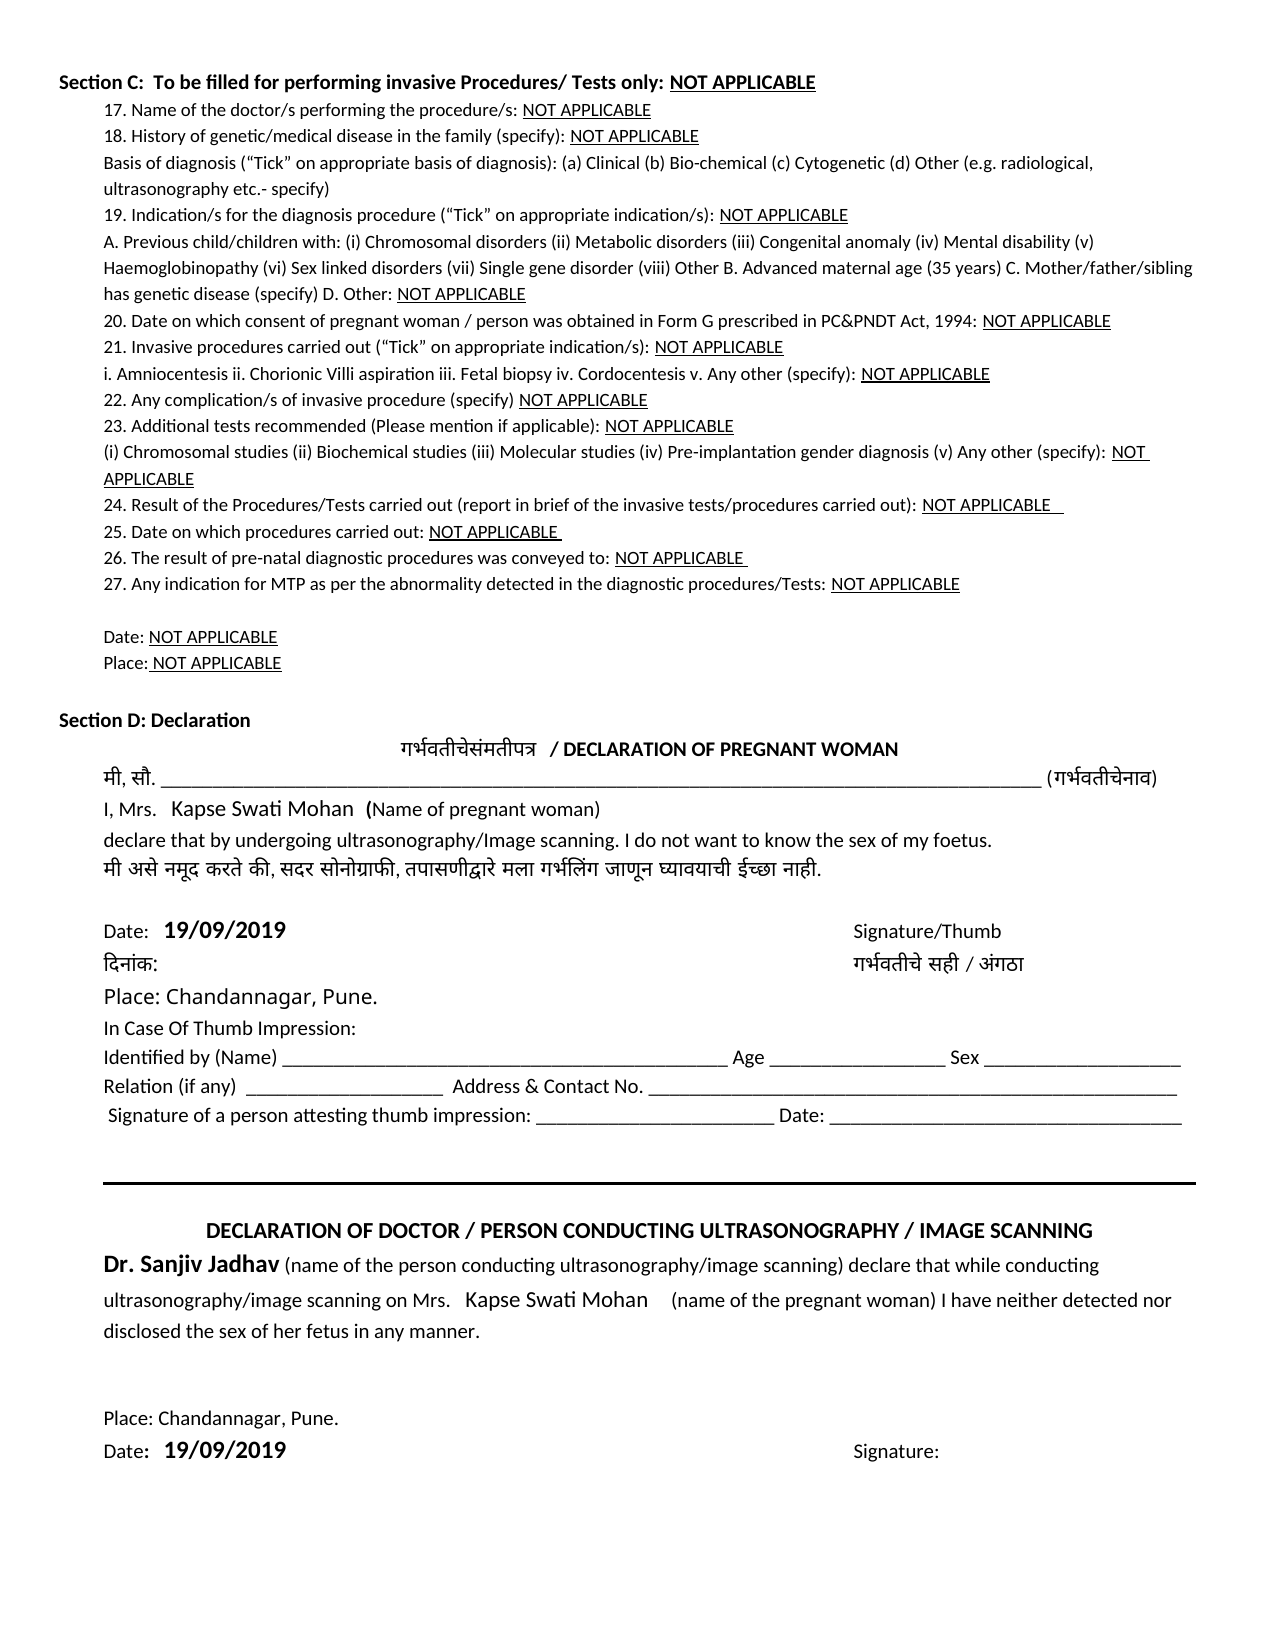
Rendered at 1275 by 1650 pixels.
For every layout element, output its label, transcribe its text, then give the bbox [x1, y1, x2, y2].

text दिनांक: गर्भवतीचे सही / अंगठा [103, 949, 1196, 978]
text गर्भवतीचेसंमतीपत्र / DECLARATION OF PREGNANT WOMAN [103, 736, 1196, 762]
text मी असे नमूद करते की, सदर सोनोग्राफी, तपासणीद्वारे मला गर्भलिंग जाणून घ्यावयाची ईच्छा नाही. [103, 856, 1196, 882]
text Place: Chandannagar, Pune. [103, 1405, 1196, 1430]
text 17. Name of the doctor/s performing the procedure/s: NOT APPLICABLE [103, 98, 1196, 121]
text 24. Result of the Procedures/Tests carried out (report in brief of the invasive tests/procedures carried out): NOT APPLICABLE [103, 493, 1196, 516]
text 21. Invasive procedures carried out (“Tick” on appropriate indication/s): NOT APPLICABLE [103, 335, 1196, 358]
text i. Amniocentesis ii. Chorionic Villi aspiration iii. Fetal biopsy iv. Cordocentesis v. Any other (specify): NOT APPLICABLE [103, 362, 1196, 384]
text 25. Date on which procedures carried out: NOT APPLICABLE [103, 520, 1196, 543]
text Section D: Declaration [59, 707, 1196, 732]
text Place: NOT APPLICABLE [103, 652, 1196, 674]
text 26. The result of pre-natal diagnostic procedures was conveyed to: NOT APPLICABLE [103, 546, 1196, 569]
text 19. Indication/s for the diagnosis procedure (“Tick” on appropriate indication/s): NOT APPLICABLE [103, 203, 1196, 226]
text I, Mrs. (Name of pregnant woman) [103, 794, 1196, 823]
text Place: Chandannagar, Pune. [103, 982, 1196, 1011]
text Identified by (Name) ___________________________________________ Age _________________ Sex ___________________ [103, 1044, 1196, 1069]
text Date: Signature: [103, 1434, 1196, 1464]
text Relation (if any) ___________________ Address & Contact No. ___________________________________________________ [103, 1073, 1196, 1098]
text Dr. Sanjiv Jadhav (name of the person conducting ultrasonography/image scanning) declare that while conducting ultrasonography/image scanning on Mrs. (name of the pregnant woman) I have neither detected nor disclosed the sex of her fetus in any manner. [103, 1248, 1196, 1343]
text Signature of a person attesting thumb impression: _______________________ Date: __________________________________ [103, 1102, 1196, 1182]
text 27. Any indication for MTP as per the abnormality detected in the diagnostic procedures/Tests: NOT APPLICABLE [103, 572, 1196, 595]
text declare that by undergoing ultrasonography/Image scanning. I do not want to know the sex of my foetus. [103, 827, 1196, 852]
text Date: NOT APPLICABLE [103, 625, 1196, 648]
text 18. History of genetic/medical disease in the family (specify): NOT APPLICABLE [103, 124, 1196, 147]
text 23. Additional tests recommended (Please mention if applicable): NOT APPLICABLE [103, 414, 1196, 437]
text Date: Signature/Thumb [103, 914, 1196, 945]
text In Case Of Thumb Impression: [103, 1015, 1196, 1040]
text Section C: To be filled for performing invasive Procedures/ Tests only: NOT APPLICABLE [0, 69, 1275, 94]
text A. Previous child/children with: (i) Chromosomal disorders (ii) Metabolic disorders (iii) Congenital anomaly (iv) Mental disability (v) Haemoglobinopathy (vi) Sex linked disorders (vii) Single gene disorder (viii) Other B. Advanced maternal age (35 years) C. Mother/father/sibling has genetic disease (specify) D. Other: NOT APPLICABLE [103, 230, 1196, 306]
text मी, सौ. _____________________________________________________________________________________ (गर्भवतीचेनाव) [103, 765, 1196, 791]
text 22. Any complication/s of invasive procedure (specify) NOT APPLICABLE [103, 388, 1196, 411]
text 20. Date on which consent of pregnant woman / person was obtained in Form G prescribed in PC&PNDT Act, 1994: NOT APPLICABLE [103, 309, 1196, 332]
text Basis of diagnosis (“Tick” on appropriate basis of diagnosis): (a) Clinical (b) Bio-chemical (c) Cytogenetic (d) Other (e.g. radiological, ultrasonography etc.- specify) [103, 151, 1196, 200]
text (i) Chromosomal studies (ii) Biochemical studies (iii) Molecular studies (iv) Pre-implantation gender diagnosis (v) Any other (specify): NOT APPLICABLE [103, 441, 1196, 490]
text DECLARATION OF DOCTOR / PERSON CONDUCTING ULTRASONOGRAPHY / IMAGE SCANNING [103, 1216, 1196, 1244]
